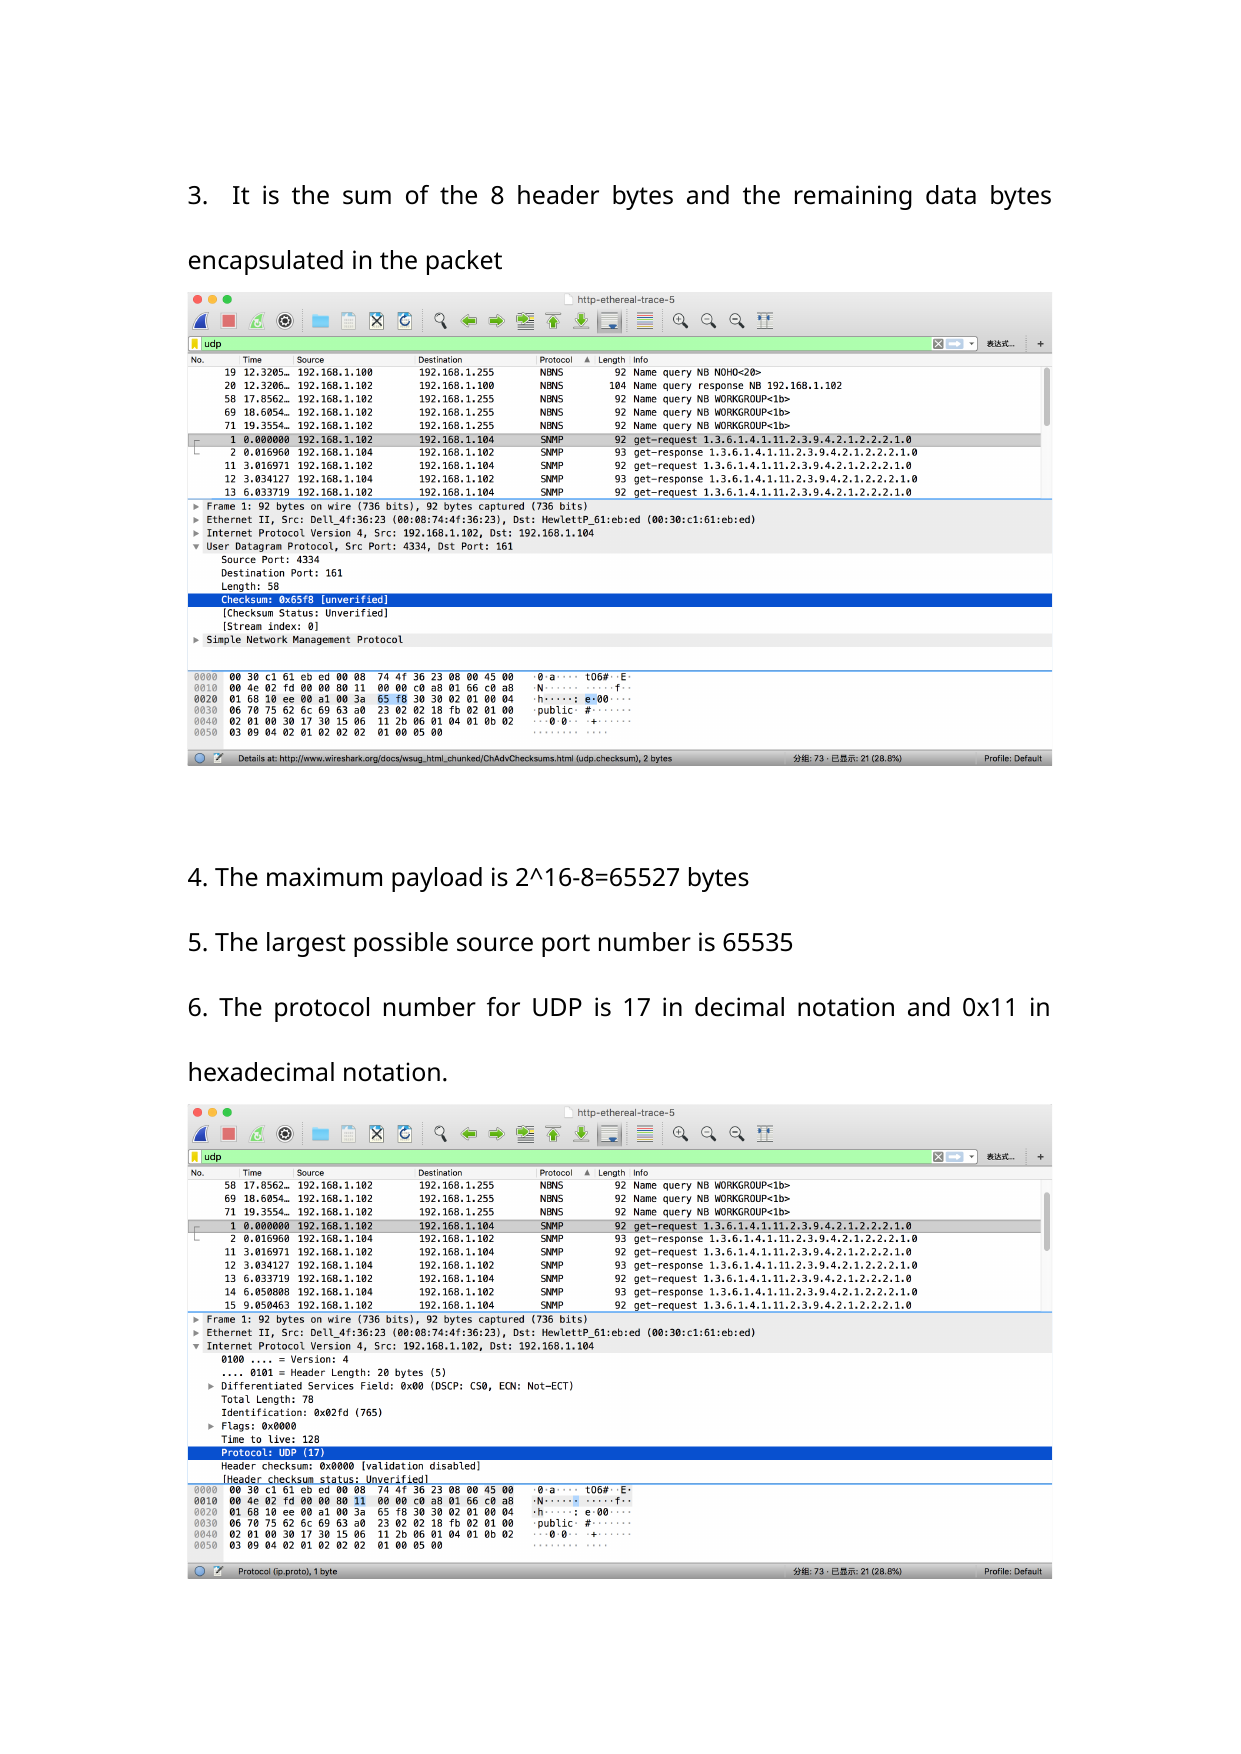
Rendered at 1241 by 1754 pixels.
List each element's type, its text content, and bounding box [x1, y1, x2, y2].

text 3. It is the sum of the 8 header bytes and the remaining data bytes encapsulated in the packet [187, 162, 1053, 292]
text 5. The largest possible source port number is 65535 [187, 909, 1053, 974]
text 4. The maximum payload is 2^16-8=65527 bytes [187, 844, 1053, 909]
picture [187, 292, 1053, 766]
text 6. The protocol number for UDP is 17 in decimal notation and 0x11 in hexadecimal notation. [187, 974, 1053, 1104]
picture [187, 1104, 1053, 1579]
